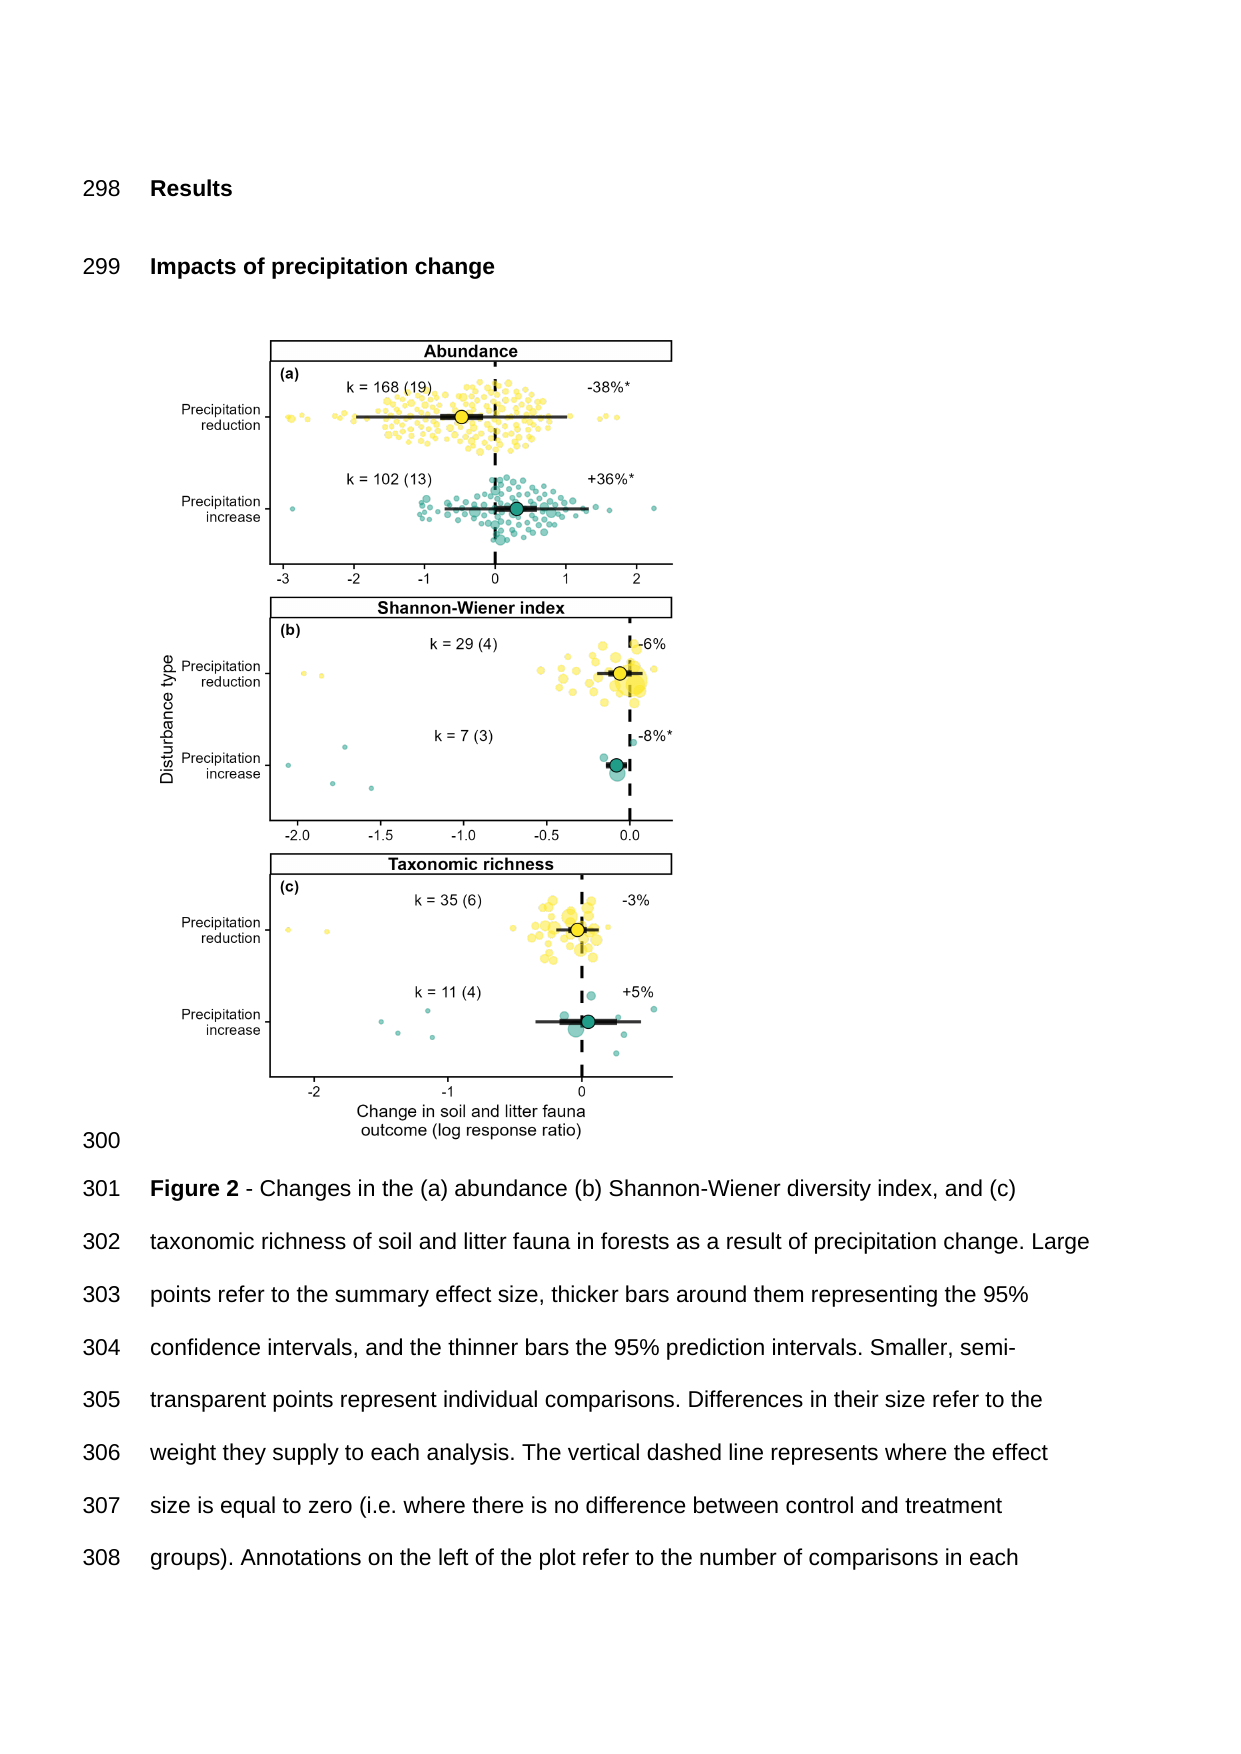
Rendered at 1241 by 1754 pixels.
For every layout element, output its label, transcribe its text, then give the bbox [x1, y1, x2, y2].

text Results [150, 175, 1090, 201]
text Impacts of precipitation change [150, 253, 1090, 279]
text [150, 1175, 1090, 1571]
picture [150, 330, 682, 1149]
